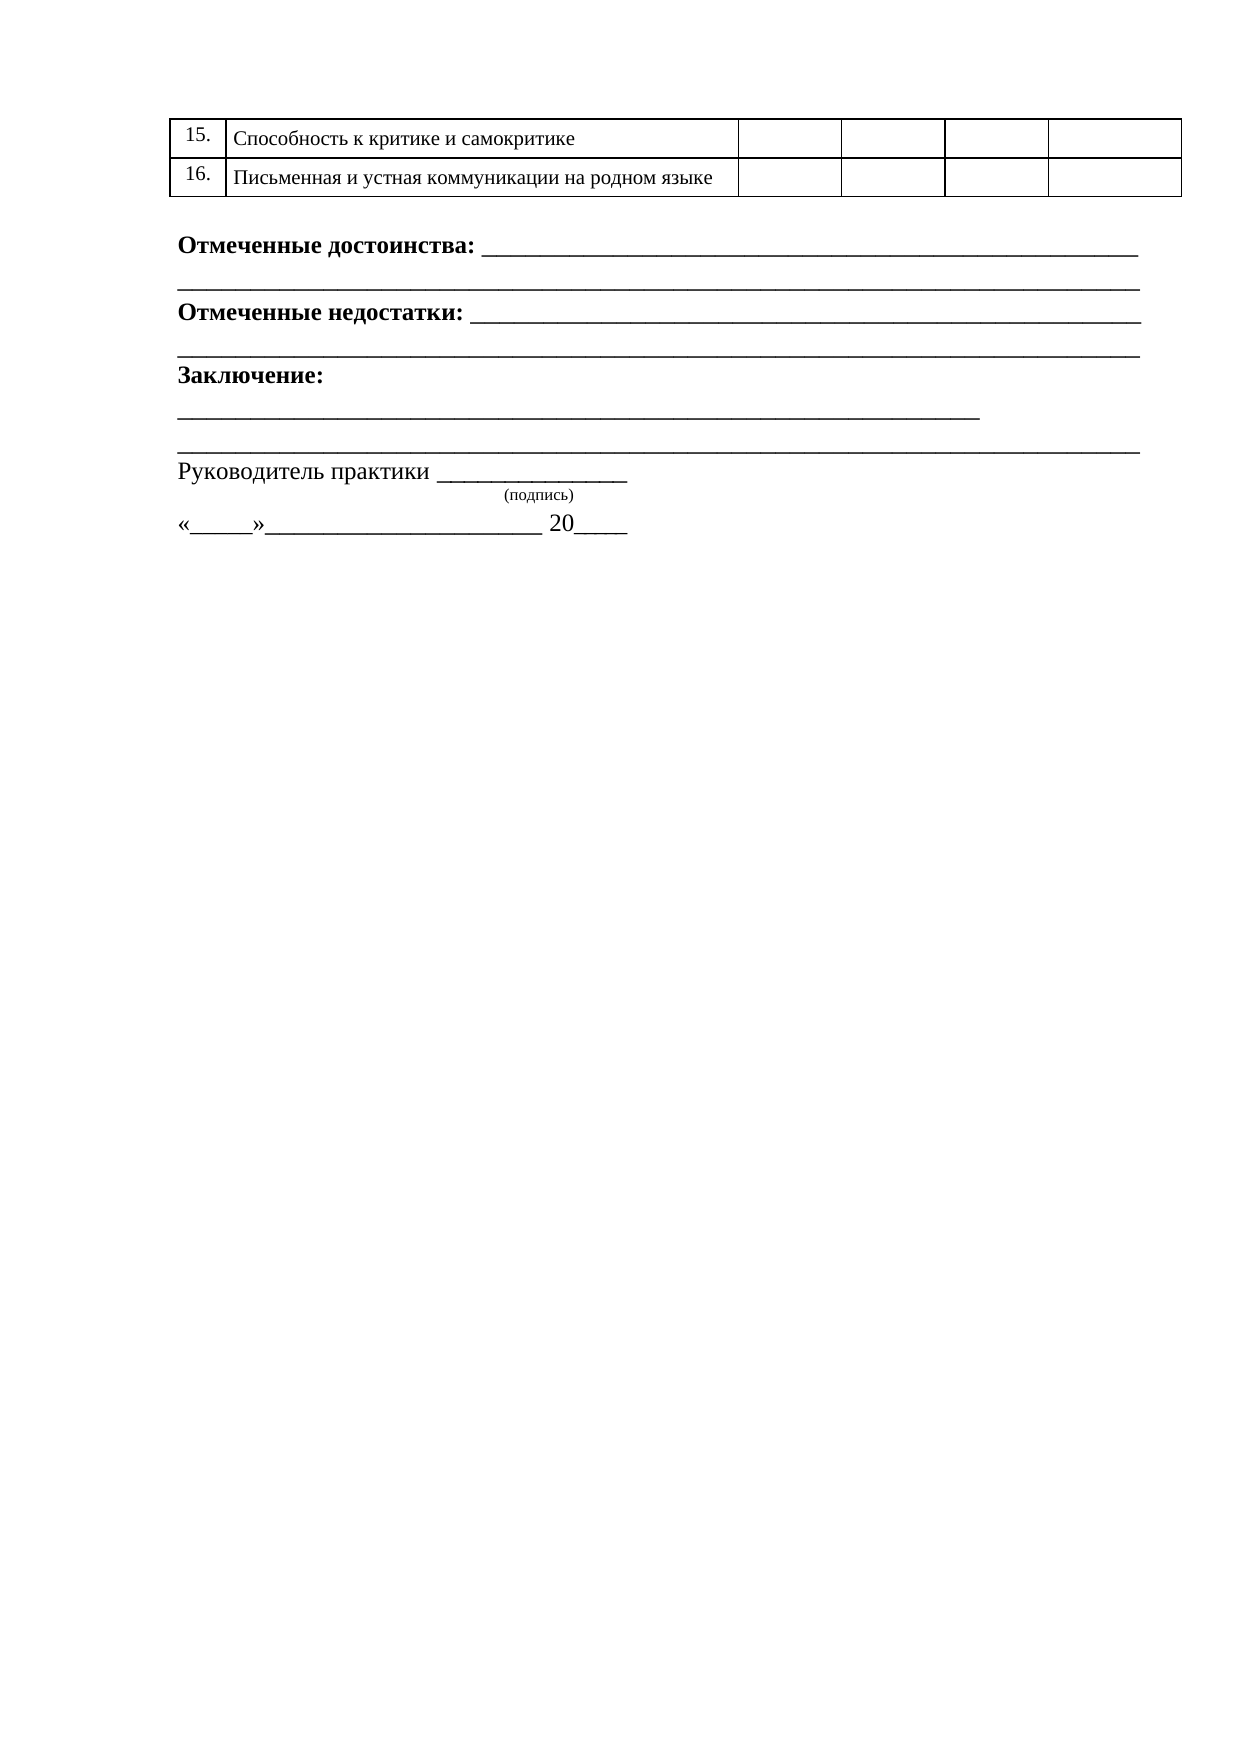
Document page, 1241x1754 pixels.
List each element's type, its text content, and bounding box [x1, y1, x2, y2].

text «_____»___________________ 20 [177, 504, 1152, 538]
text Отмеченные недостатки: ______________________________________________ [177, 293, 1152, 327]
table_cell Способность к критике и самокритике [227, 120, 738, 157]
table_cell [1049, 120, 1181, 157]
table_cell [739, 120, 841, 157]
table_cell 15. [171, 120, 225, 157]
text Заключение: _______________________________________________________ [177, 360, 1137, 423]
table_cell [739, 159, 841, 196]
table_cell Письменная и устная коммуникации на родном языке [227, 159, 738, 196]
table_cell 16. [171, 159, 225, 196]
text __________________________________________________________________ [177, 327, 1152, 360]
text Руководитель практики [177, 456, 1152, 485]
table_cell [1049, 159, 1181, 196]
table_cell [946, 120, 1048, 157]
text Отмеченные достоинства: _____________________________________________ [177, 226, 1152, 260]
table_cell [842, 120, 944, 157]
table_cell [946, 159, 1048, 196]
text __________________________________________________________________ [177, 423, 1152, 456]
table_cell [842, 159, 944, 196]
text __________________________________________________________________ [177, 260, 1152, 293]
text (подпись) [177, 485, 1152, 504]
